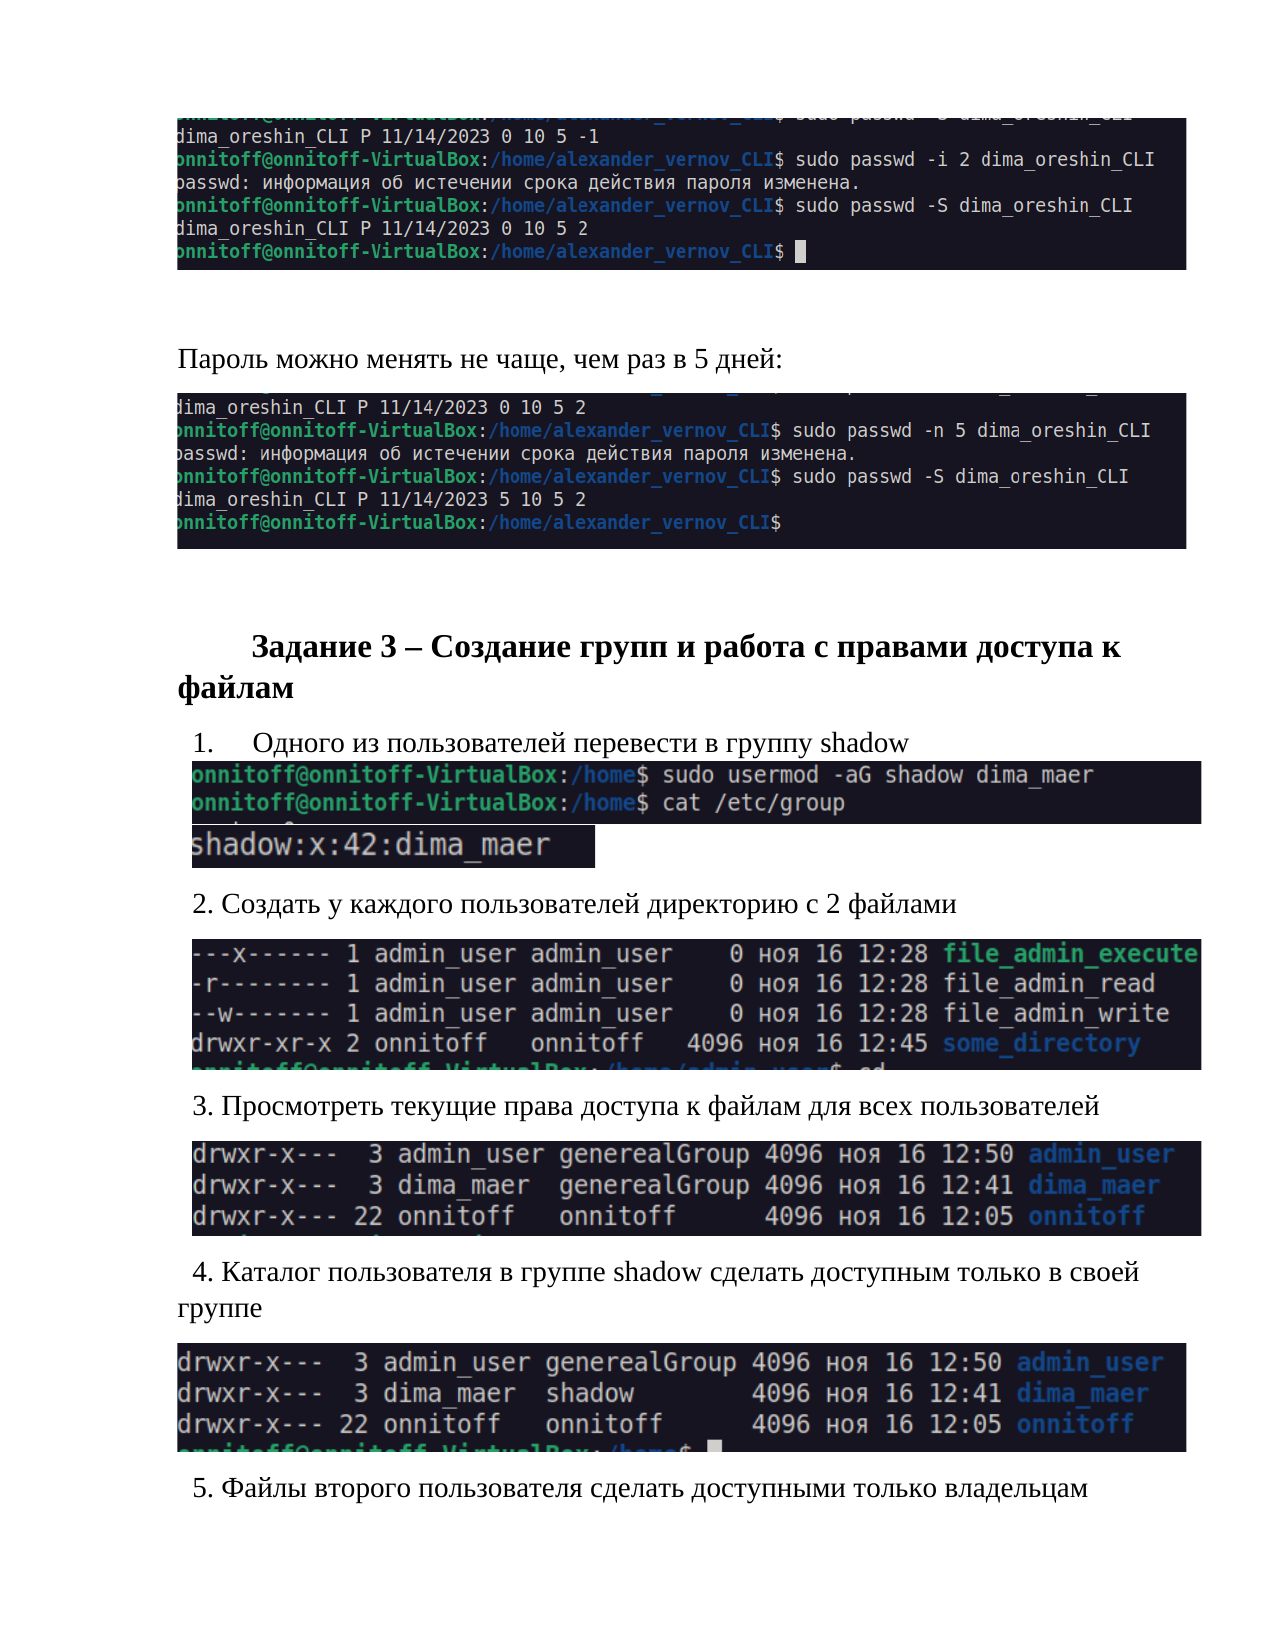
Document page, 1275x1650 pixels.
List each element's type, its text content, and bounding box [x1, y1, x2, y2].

text 2. Создать у каждого пользователей директорию с 2 файлами [177, 886, 1186, 920]
picture [177, 118, 1187, 270]
text Пароль можно менять не чаще, чем раз в 5 дней: [177, 341, 1186, 375]
picture [177, 1343, 1187, 1452]
picture [192, 761, 1202, 824]
picture [192, 939, 1202, 1070]
text 5. Файлы второго пользователя сделать доступными только владельцам [177, 1471, 1186, 1504]
text 4. Каталог пользователя в группе shadow сделать доступным только в своей группе [177, 1254, 1186, 1324]
list Одного из пользователей перевести в группу shadow [177, 725, 1186, 759]
text 3. Просмотреть текущие права доступа к файлам для всех пользователей [177, 1088, 1186, 1122]
picture [192, 1141, 1202, 1236]
picture [192, 825, 596, 868]
text Задание 3 – Создание групп и работа с правами доступа к файлам [177, 626, 1186, 706]
picture [177, 393, 1187, 549]
